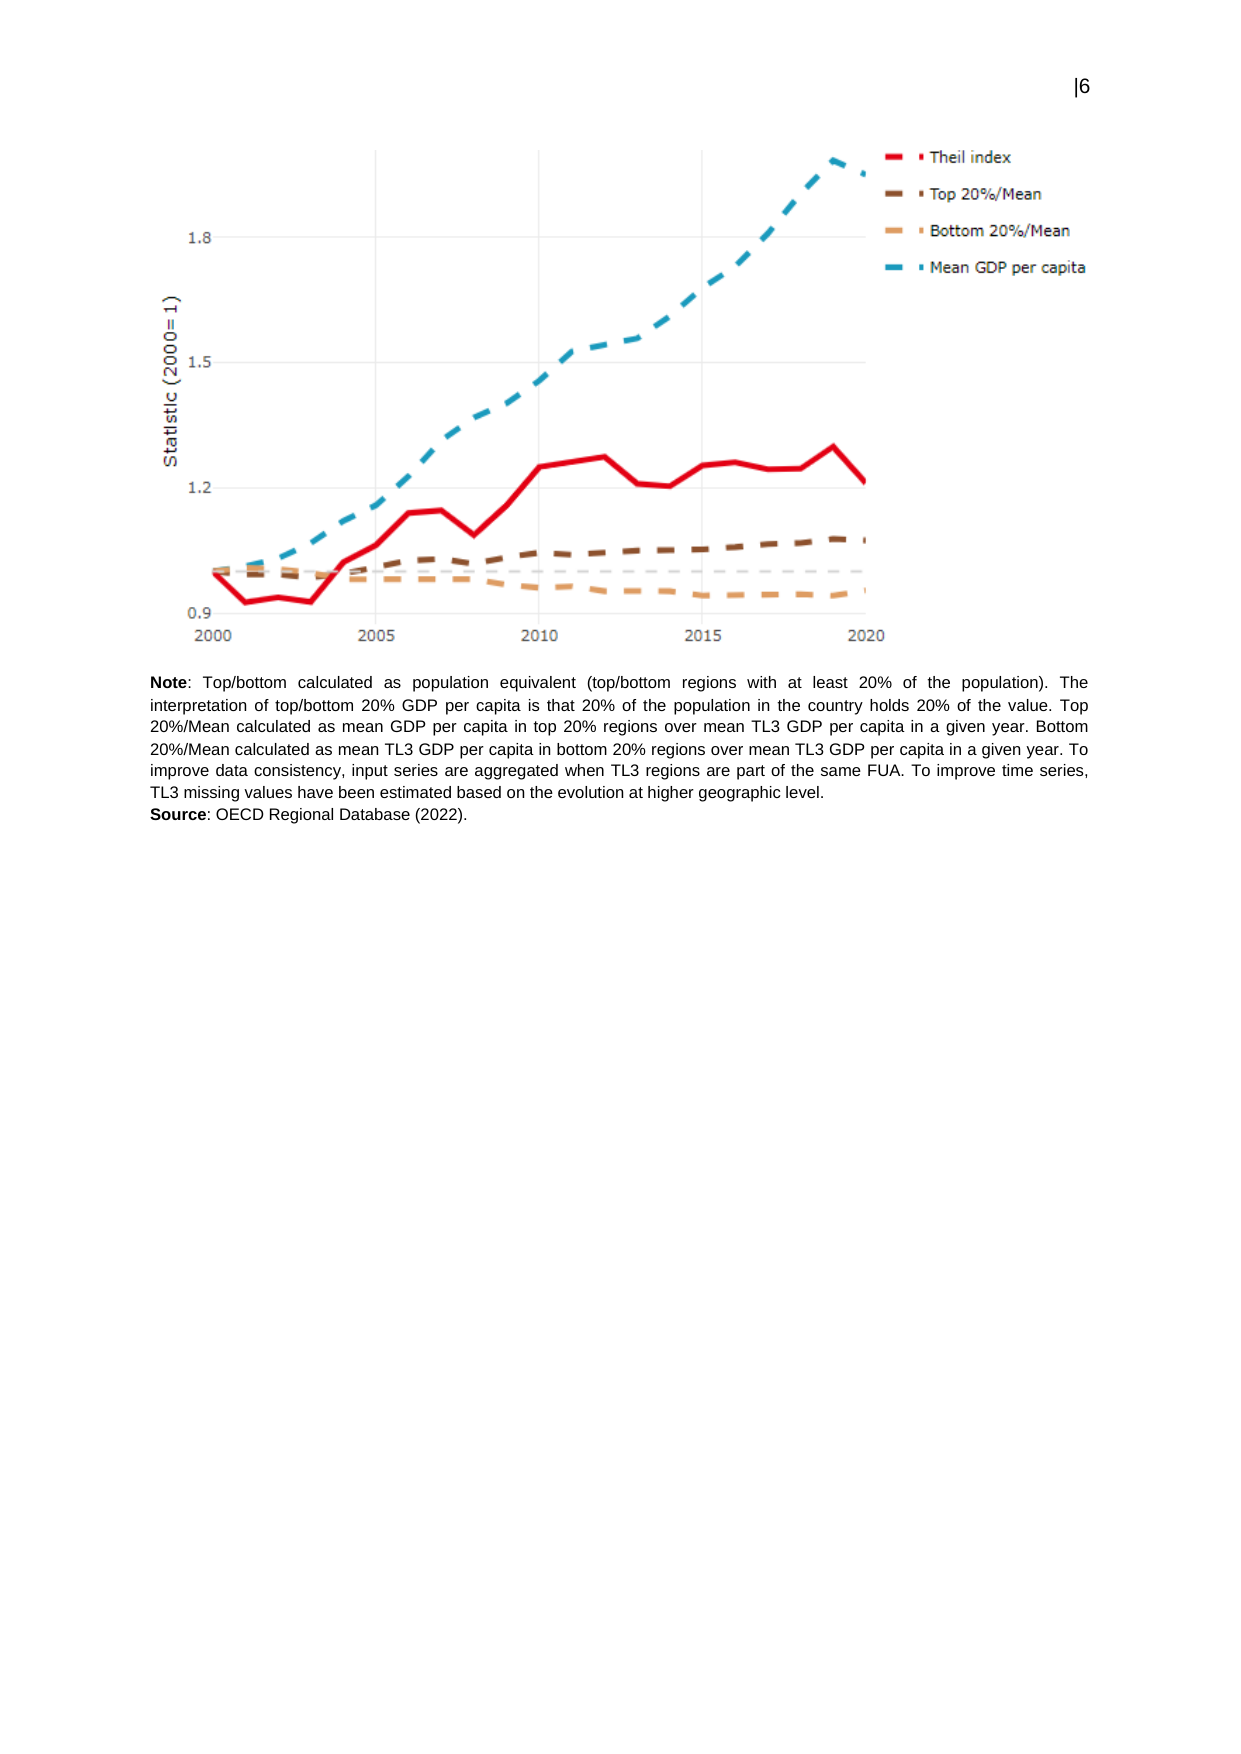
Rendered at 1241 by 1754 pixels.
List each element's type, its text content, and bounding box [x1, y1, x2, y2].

text Source: OECD Regional Database (2022). [150, 805, 1090, 824]
picture [150, 150, 1091, 654]
text Note: Top/bottom calculated as population equivalent (top/bottom regions with at least 20% of the population). The interpretation of top/bottom 20% GDP per capita is that 20% of the population in the country holds 20% of the value. Top 20%/Mean calculated as mean GDP per capita in top 20% regions over mean TL3 GDP per capita in a given year. Bottom 20%/Mean calculated as mean TL3 GDP per capita in bottom 20% regions over mean TL3 GDP per capita in a given year. To improve data consistency, input series are aggregated when TL3 regions are part of the same FUA. To improve time series, TL3 missing values have been estimated based on the evolution at higher geographic level. [150, 673, 1090, 802]
